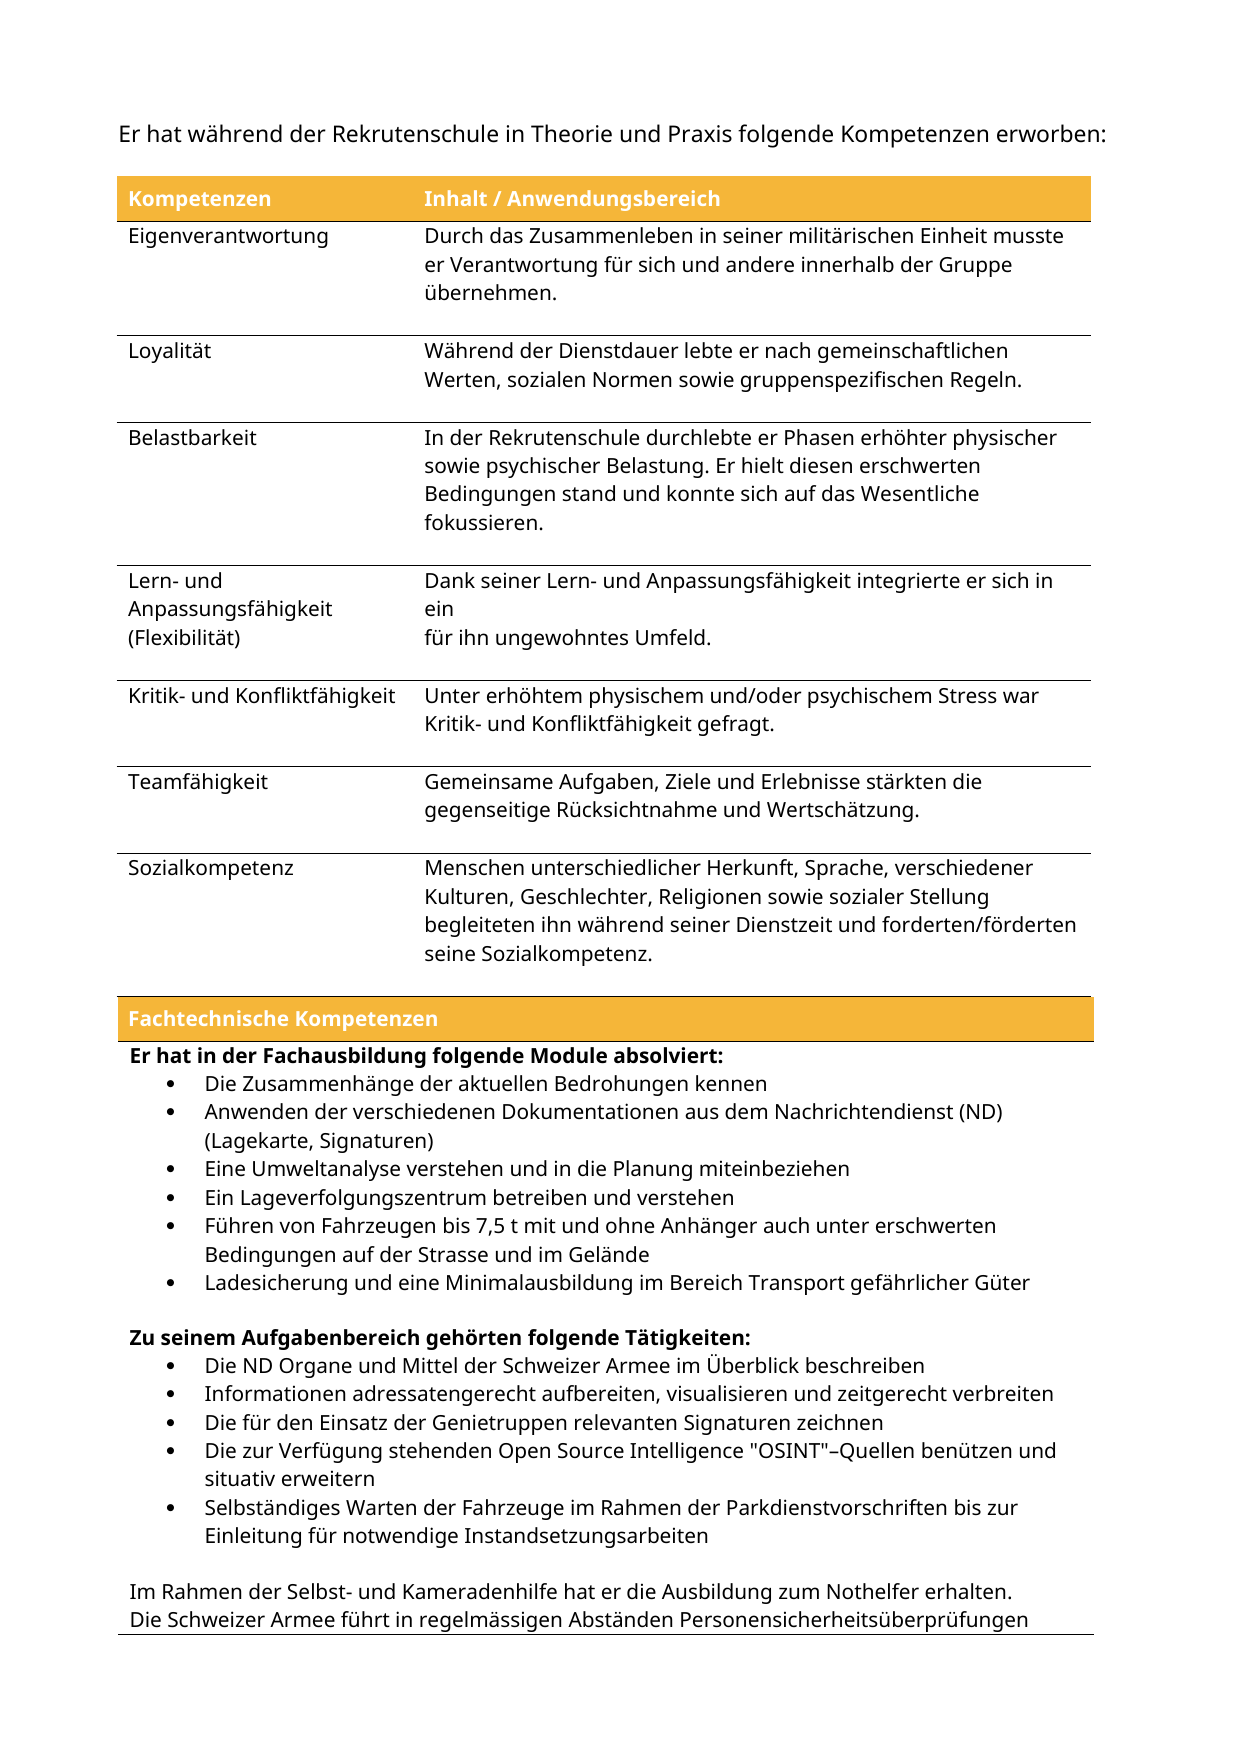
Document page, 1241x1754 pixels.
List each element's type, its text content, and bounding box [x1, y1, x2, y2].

table_cell Sozialkompetenz [117, 854, 413, 996]
table_cell Während der Dienstdauer lebte er nach gemeinschaftlichen Werten, sozialen Normen sowie gruppenspezifischen Regeln. [413, 336, 1091, 422]
table_cell Eigenverantwortung [117, 222, 413, 335]
table_header Fachtechnische Kompetenzen [118, 997, 1094, 1041]
table_cell In der Rekrutenschule durchlebte er Phasen erhöhter physischer sowie psychischer Belastung. Er hielt diesen erschwerten Bedingungen stand und konnte sich auf das Wesentliche fokussieren. [413, 423, 1091, 565]
table_cell Durch das Zusammenleben in seiner militärischen Einheit musste er Verantwortung für sich und andere innerhalb der Gruppe übernehmen. [413, 222, 1091, 335]
table_header Kompetenzen [117, 176, 413, 221]
table_header Inhalt / Anwendungsbereich [413, 176, 1091, 221]
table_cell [118, 1042, 1094, 1634]
table_cell Teamfähigkeit [117, 767, 413, 852]
table_cell Unter erhöhtem physischem und/oder psychischem Stress war Kritik- und Konfliktfähigkeit gefragt. [413, 681, 1091, 766]
table_cell Belastbarkeit [117, 423, 413, 565]
table_cell Kritik- und Konfliktfähigkeit [117, 681, 413, 766]
table_cell Loyalität [117, 336, 413, 422]
table_cell Gemeinsame Aufgaben, Ziele und Erlebnisse stärkten die gegenseitige Rücksichtnahme und Wertschätzung. [413, 767, 1091, 852]
table_cell Lern- und Anpassungsfähigkeit (Flexibilität) [117, 566, 413, 680]
table_cell Menschen unterschiedlicher Herkunft, Sprache, verschiedener Kulturen, Geschlechter, Religionen sowie sozialer Stellung begleiteten ihn während seiner Dienstzeit und forderten/förderten seine Sozialkompetenz. [413, 854, 1091, 996]
text Er hat während der Rekrutenschule in Theorie und Praxis folgende Kompetenzen erworben: [118, 118, 1122, 149]
table_cell Dank seiner Lern- und Anpassungsfähigkeit integrierte er sich in ein für ihn ungewohntes Umfeld. [413, 566, 1091, 680]
